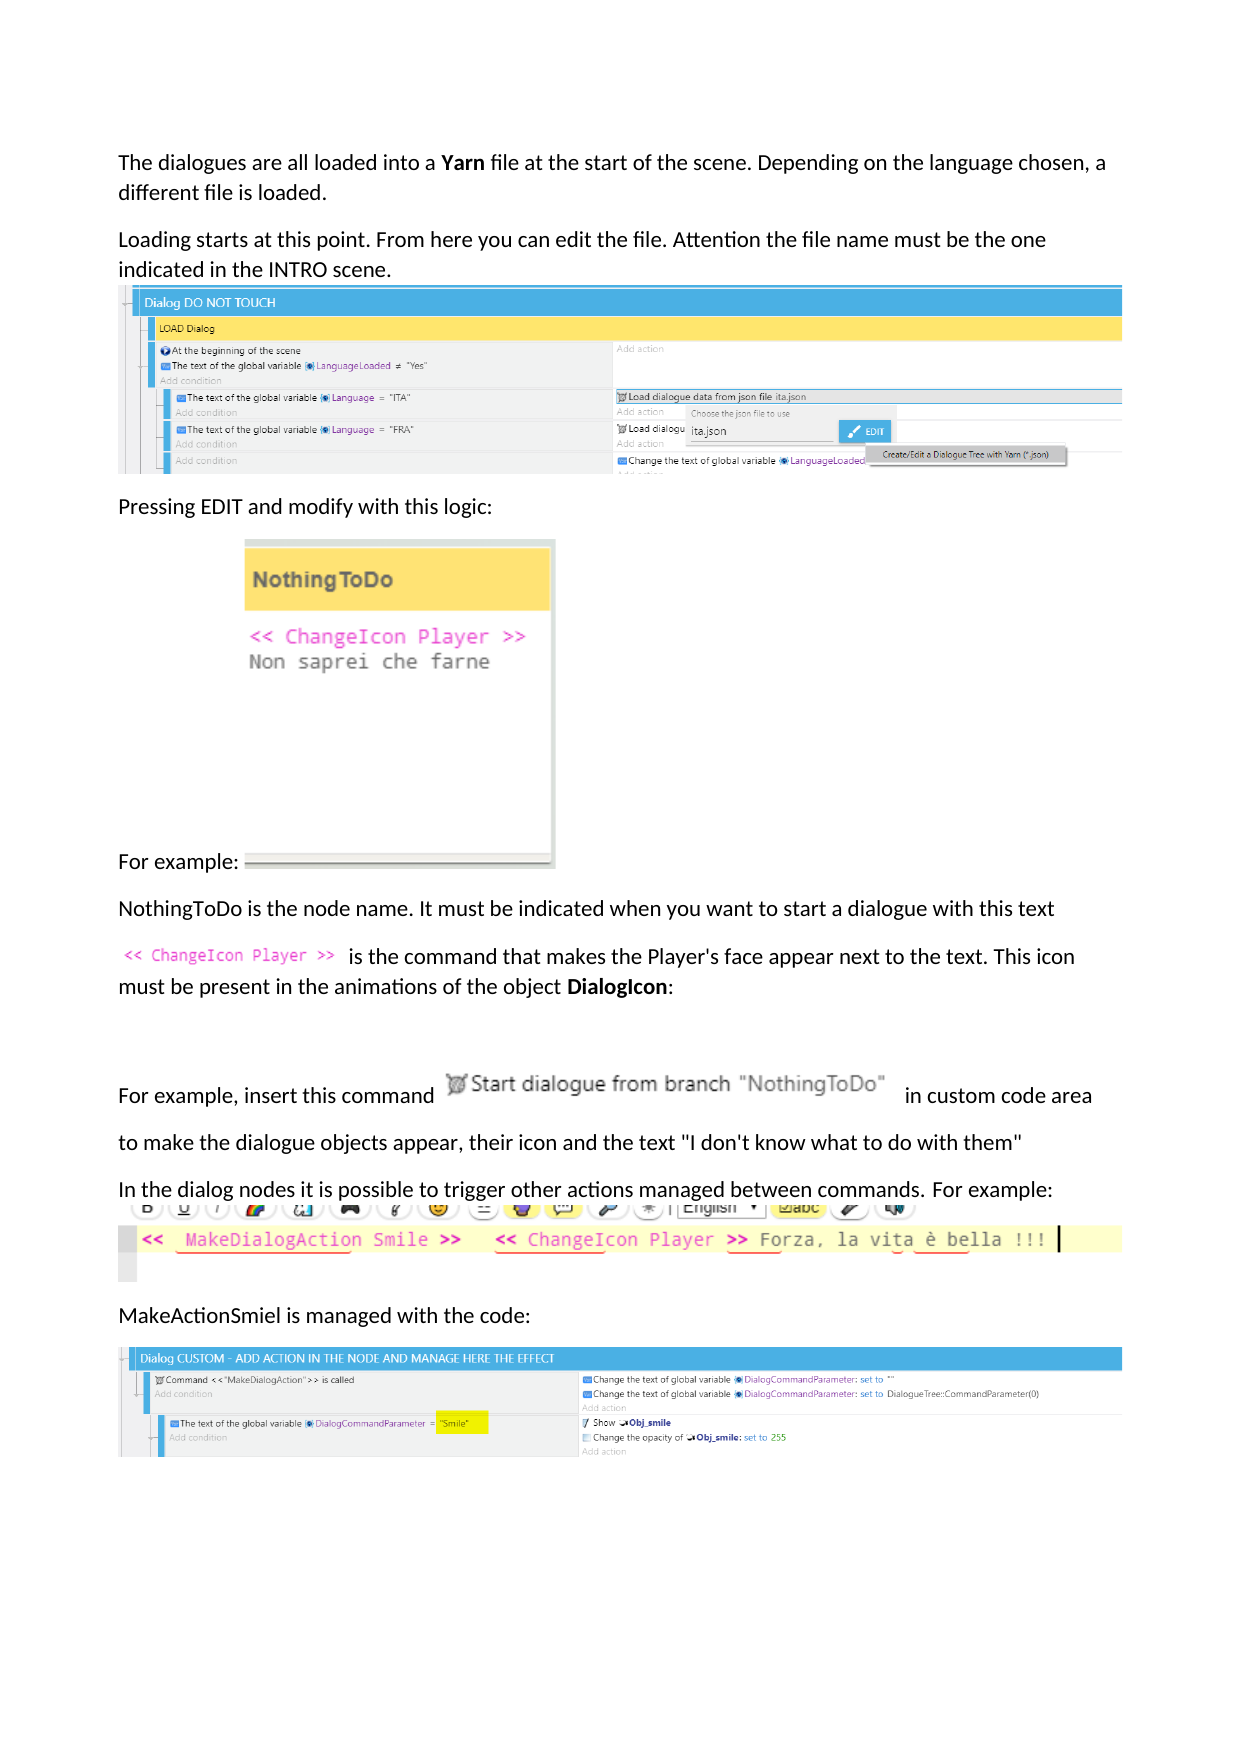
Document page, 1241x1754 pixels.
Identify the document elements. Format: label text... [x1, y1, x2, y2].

text In the dialog nodes it is possible to trigger other actions managed between commands. For example: [118, 1175, 1122, 1205]
text MakeActionSmiel is managed with the code: [118, 1301, 1122, 1329]
picture [440, 1066, 905, 1104]
picture [118, 285, 1123, 474]
text is the command that makes the Player's face appear next to the text. This icon must be present in the animations of the object DialogIcon: [118, 941, 1122, 1000]
picture [244, 539, 556, 869]
picture [118, 940, 344, 965]
text The dialogues are all loaded into a Yarn file at the start of the scene. Depending on the language chosen, a different file is loaded. [118, 148, 1122, 206]
text to make the dialogue objects appear, their icon and the text "I don't know what to do with them" [118, 1128, 1122, 1156]
picture [118, 1205, 1123, 1282]
text Pressing EDIT and modify with this logic: [118, 492, 1122, 520]
text NothingToDo is the node name. It must be indicated when you want to start a dialogue with this text [118, 894, 1122, 922]
picture [118, 1347, 1123, 1457]
text Loading starts at this point. From here you can edit the file. Attention the file name must be the one indicated in the INTRO scene. [118, 225, 1122, 285]
